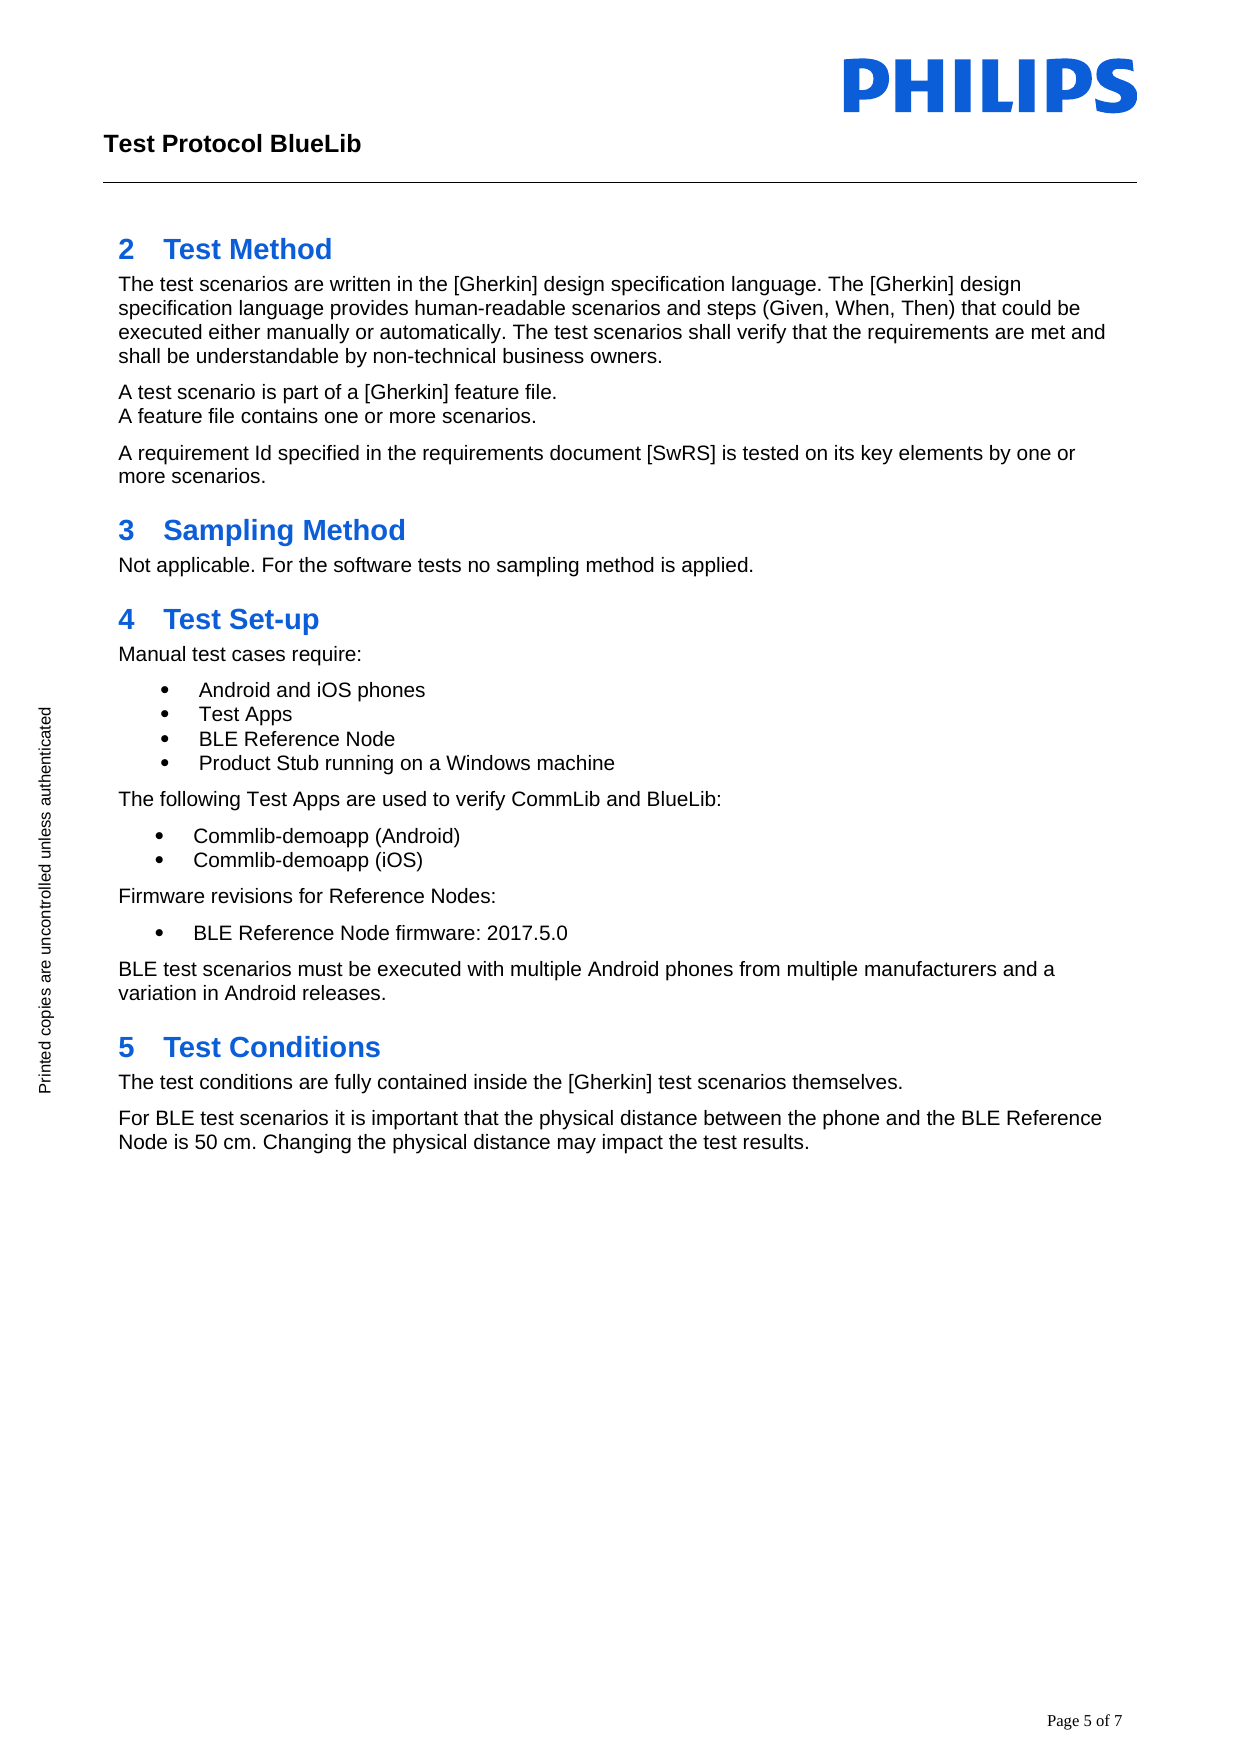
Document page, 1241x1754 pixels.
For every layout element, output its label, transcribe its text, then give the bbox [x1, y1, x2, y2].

list BLE Reference Node firmware: 2017.5.0 [156, 921, 1122, 944]
subtitle Test Conditions [118, 1030, 1122, 1063]
text A test scenario is part of a [Gherkin] feature file. A feature file contains one or more scenarios. [118, 380, 1122, 428]
text Manual test cases require: [118, 642, 1122, 666]
subtitle Test Method [118, 232, 1122, 265]
text Not applicable. For the software tests no sampling method is applied. [118, 553, 1122, 577]
text The following Test Apps are used to verify CommLib and BlueLib: [118, 787, 1122, 811]
text BLE test scenarios must be executed with multiple Android phones from multiple manufacturers and a variation in Android releases. [118, 957, 1122, 1005]
list BLE Reference Node [161, 726, 1122, 750]
text A requirement Id specified in the requirements document [SwRS] is tested on its key elements by one or more scenarios. [118, 440, 1122, 488]
list Product Stub running on a Windows machine [161, 750, 1122, 774]
text Firmware revisions for Reference Nodes: [118, 884, 1122, 908]
text The test conditions are fully contained inside the [Gherkin] test scenarios themselves. [118, 1070, 1122, 1094]
subtitle Test Set-up [118, 602, 1122, 636]
subtitle Sampling Method [118, 513, 1122, 547]
list Commlib-demoapp (iOS) [156, 847, 1122, 872]
list Commlib-demoapp (Android) [156, 823, 1122, 847]
text For BLE test scenarios it is important that the physical distance between the phone and the BLE Reference Node is 50 cm. Changing the physical distance may impact the test results. [118, 1106, 1122, 1154]
list Test Apps [161, 702, 1122, 726]
list Android and iOS phones [161, 678, 1122, 702]
text The test scenarios are written in the [Gherkin] design specification language. The [Gherkin] design specification language provides human-readable scenarios and steps (Given, When, Then) that could be executed either manually or automatically. The test scenarios shall verify that the requirements are met and shall be understandable by non-technical business owners. [118, 272, 1122, 367]
